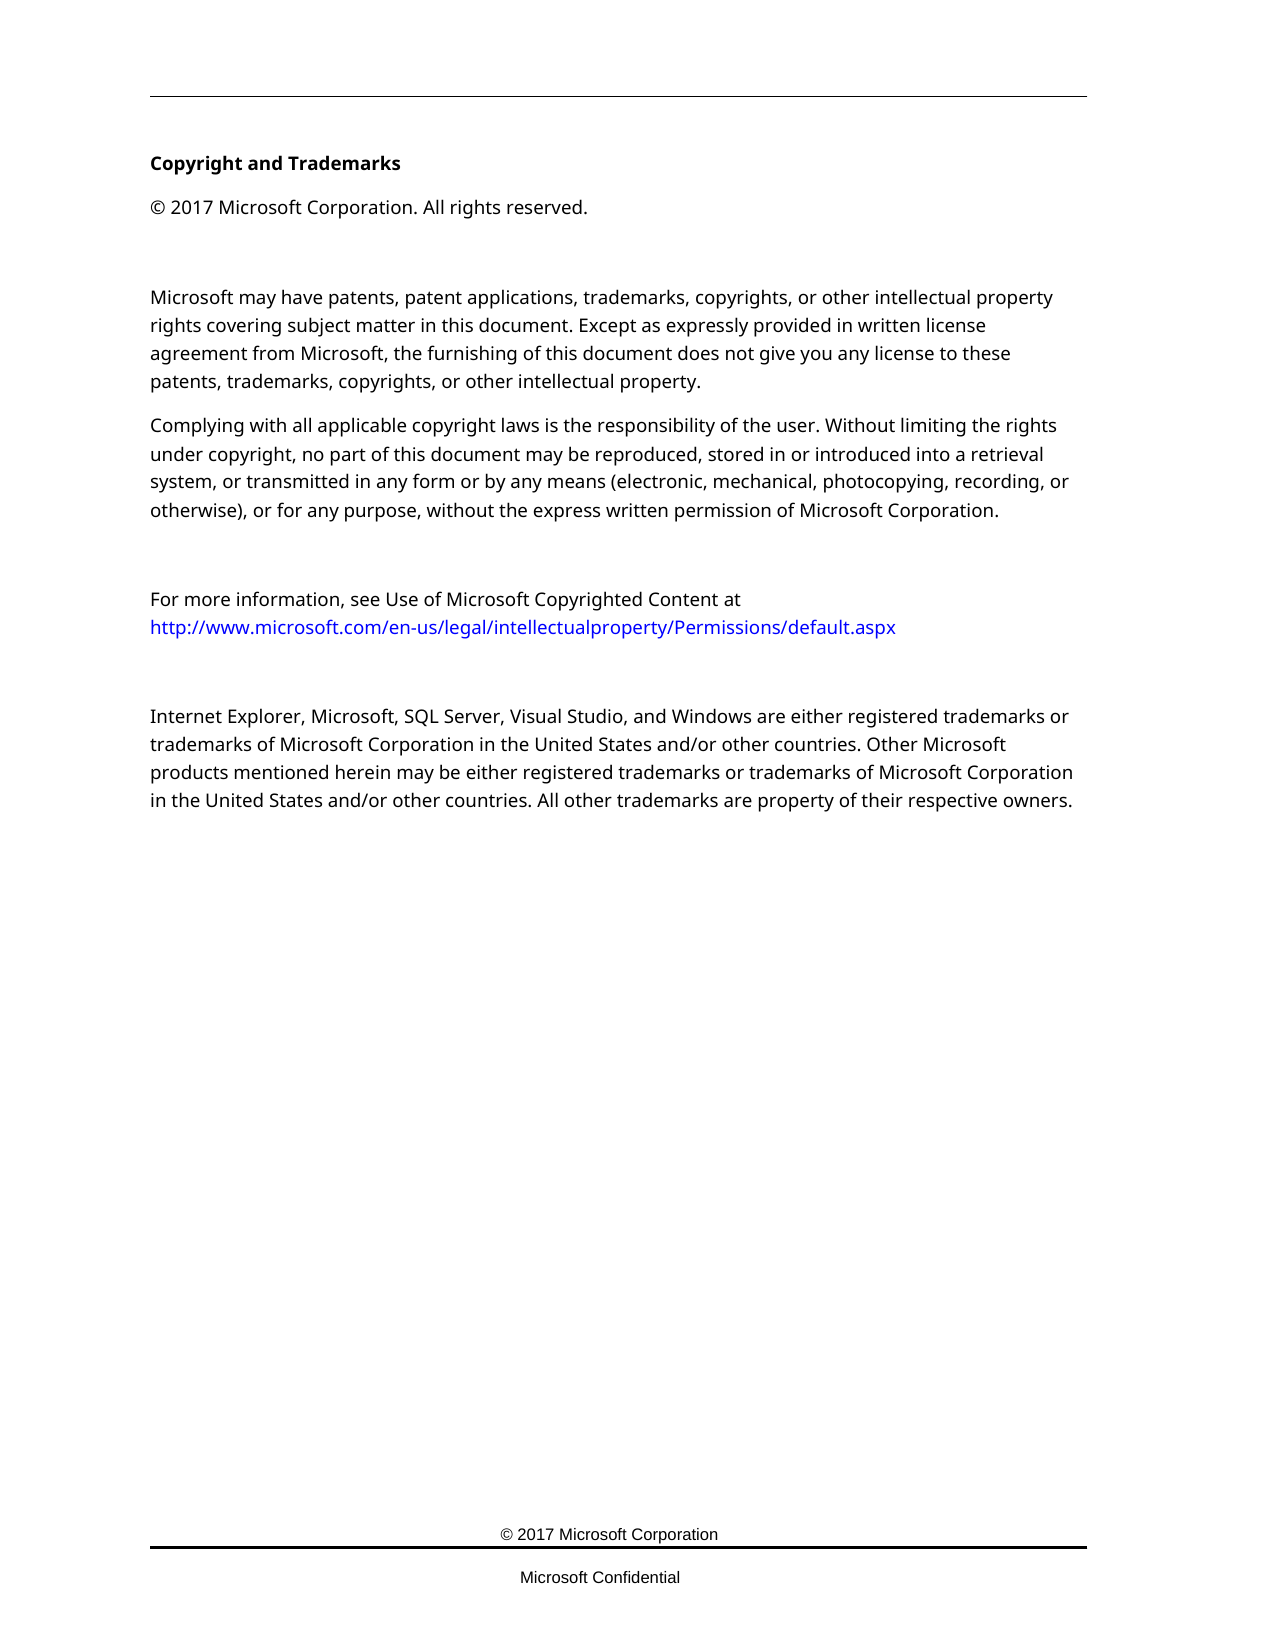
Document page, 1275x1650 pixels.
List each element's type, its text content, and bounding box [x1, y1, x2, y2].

text Copyright and Trademarks [150, 150, 1087, 176]
text Internet Explorer, Microsoft, SQL Server, Visual Studio, and Windows are either registered trademarks or trademarks of Microsoft Corporation in the United States and/or other countries. Other Microsoft products mentioned herein may be either registered trademarks or trademarks of Microsoft Corporation in the United States and/or other countries. All other trademarks are property of their respective owners. [150, 704, 1087, 813]
text Complying with all applicable copyright laws is the responsibility of the user. Without limiting the rights under copyright, no part of this document may be reproduced, stored in or introduced into a retrieval system, or transmitted in any form or by any means (electronic, mechanical, photocopying, recording, or otherwise), or for any purpose, without the express written permission of Microsoft Corporation. [150, 413, 1087, 522]
text For more information, see Use of Microsoft Copyrighted Content at http://www.microsoft.com/en-us/legal/intellectualproperty/Permissions/default.aspx [150, 586, 1087, 640]
text Microsoft may have patents, patent applications, trademarks, copyrights, or other intellectual property rights covering subject matter in this document. Except as expressly provided in written license agreement from Microsoft, the furnishing of this document does not give you any license to these patents, trademarks, copyrights, or other intellectual property. [150, 284, 1087, 394]
text © 2017 Microsoft Corporation. All rights reserved. [150, 195, 1087, 220]
